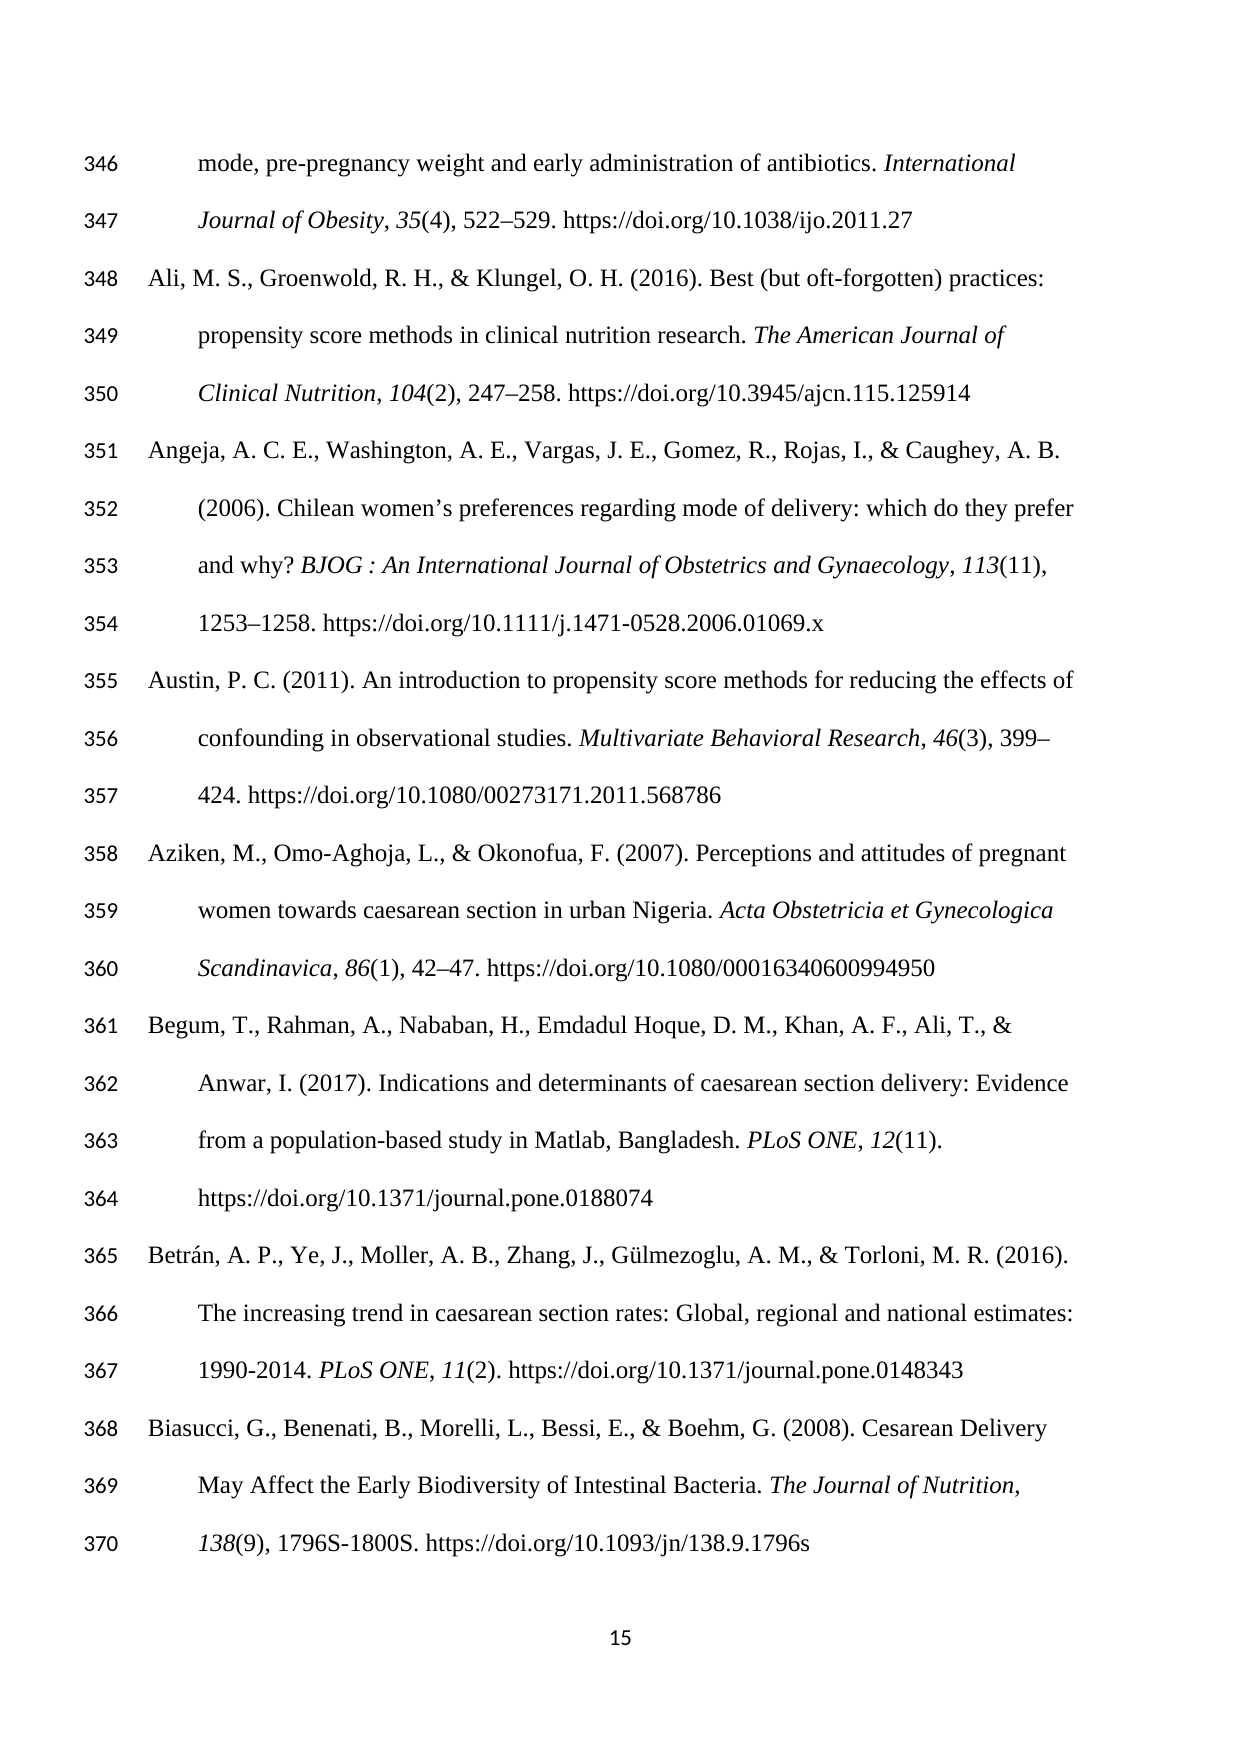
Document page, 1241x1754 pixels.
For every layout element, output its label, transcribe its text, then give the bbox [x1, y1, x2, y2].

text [148, 148, 1092, 234]
text Betrán, A. P., Ye, J., Moller, A. B., Zhang, J., Gülmezoglu, A. M., & Torloni, M. R. (2016). The increasing trend in caesarean section rates: Global, regional and national estimates: 1990-2014. PLoS ONE, 11(2). https://doi.org/10.1371/journal.pone.0148343 [148, 1240, 1092, 1384]
text Aziken, M., Omo-Aghoja, L., & Okonofua, F. (2007). Perceptions and attitudes of pregnant women towards caesarean section in urban Nigeria. Acta Obstetricia et Gynecologica Scandinavica, 86(1), 42–47. https://doi.org/10.1080/00016340600994950 [148, 838, 1092, 981]
text Angeja, A. C. E., Washington, A. E., Vargas, J. E., Gomez, R., Rojas, I., & Caughey, A. B. (2006). Chilean women’s preferences regarding mode of delivery: which do they prefer and why? BJOG : An International Journal of Obstetrics and Gynaecology, 113(11), 1253–1258. https://doi.org/10.1111/j.1471-0528.2006.01069.x [148, 435, 1092, 636]
text Austin, P. C. (2011). An introduction to propensity score methods for reducing the effects of confounding in observational studies. Multivariate Behavioral Research, 46(3), 399–424. https://doi.org/10.1080/00273171.2011.568786 [148, 665, 1092, 809]
text Begum, T., Rahman, A., Nababan, H., Emdadul Hoque, D. M., Khan, A. F., Ali, T., & Anwar, I. (2017). Indications and determinants of caesarean section delivery: Evidence from a population-based study in Matlab, Bangladesh. PLoS ONE, 12(11). https://doi.org/10.1371/journal.pone.0188074 [148, 1010, 1092, 1211]
text Ali, M. S., Groenwold, R. H., & Klungel, O. H. (2016). Best (but oft-forgotten) practices: propensity score methods in clinical nutrition research. The American Journal of Clinical Nutrition, 104(2), 247–258. https://doi.org/10.3945/ajcn.115.125914 [148, 263, 1092, 406]
text Biasucci, G., Benenati, B., Morelli, L., Bessi, E., & Boehm, G. (2008). Cesarean Delivery May Affect the Early Biodiversity of Intestinal Bacteria. The Journal of Nutrition, 138(9), 1796S-1800S. https://doi.org/10.1093/jn/138.9.1796s [148, 1413, 1092, 1556]
